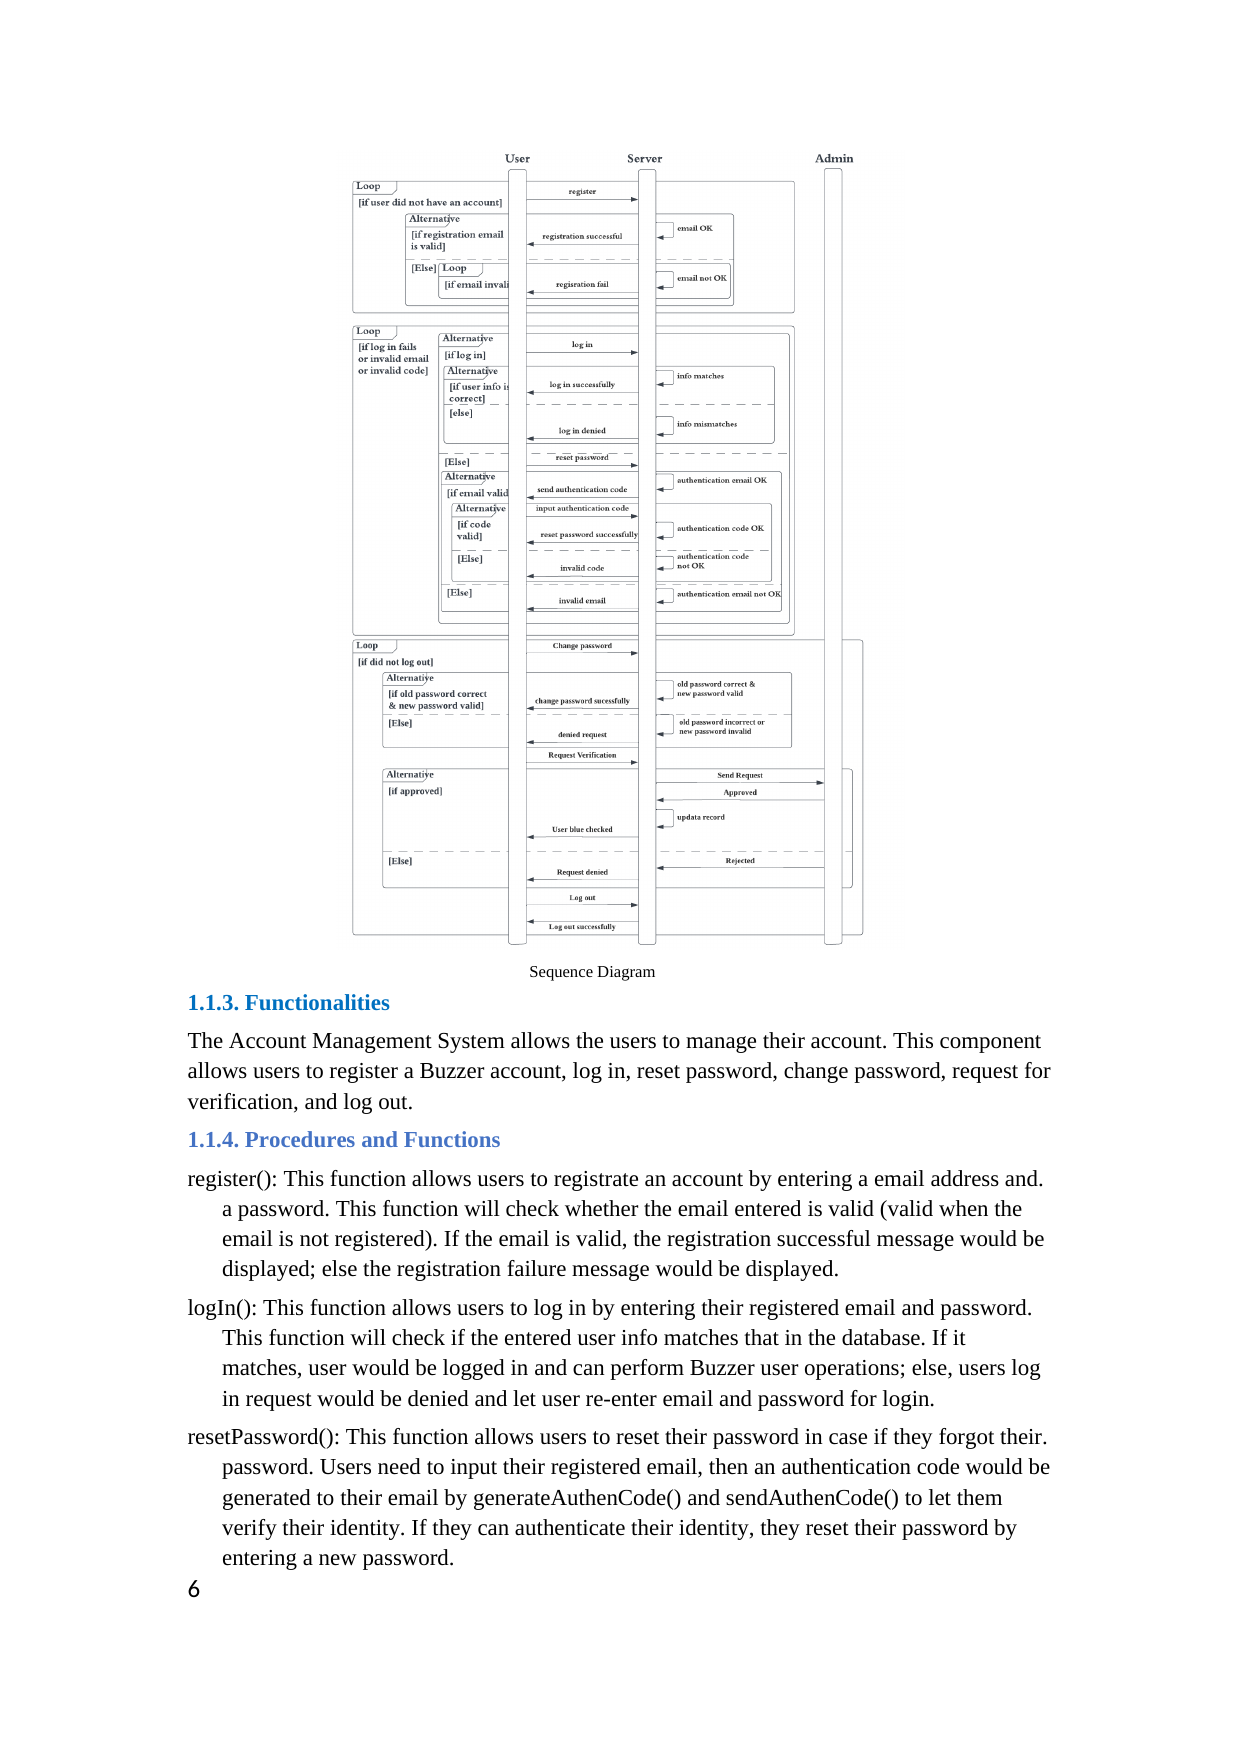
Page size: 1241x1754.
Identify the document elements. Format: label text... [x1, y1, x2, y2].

text Sequence Diagram [487, 961, 1053, 981]
text logIn(): This function allows users to log in by entering their registered email and password. This function will check if the entered user info matches that in the database. If it matches, user would be logged in and can perform Buzzer user operations; else, users log in request would be denied and let user re-enter email and password for login. [187, 1294, 1053, 1411]
picture [335, 150, 905, 950]
text resetPassword(): This function allows users to reset their password in case if they forgot their. password. Users need to input their registered email, then an authentication code would be generated to their email by generateAuthenCode() and sendAuthenCode() to let them verify their identity. If they can authenticate their identity, they reset their password by entering a new password. [187, 1423, 1053, 1570]
text register(): This function allows users to registrate an account by entering a email address and. a password. This function will check whether the email entered is valid (valid when the email is not registered). If the email is valid, the registration successful message would be displayed; else the registration failure message would be displayed. [187, 1165, 1053, 1282]
text 1.1.4. Procedures and Functions [187, 1126, 1053, 1153]
text The Account Management System allows the users to manage their account. This component allows users to register a Buzzer account, log in, reset password, change password, request for verification, and log out. [187, 1027, 1053, 1114]
subtitle 1.1.3. Functionalities [187, 989, 1053, 1015]
